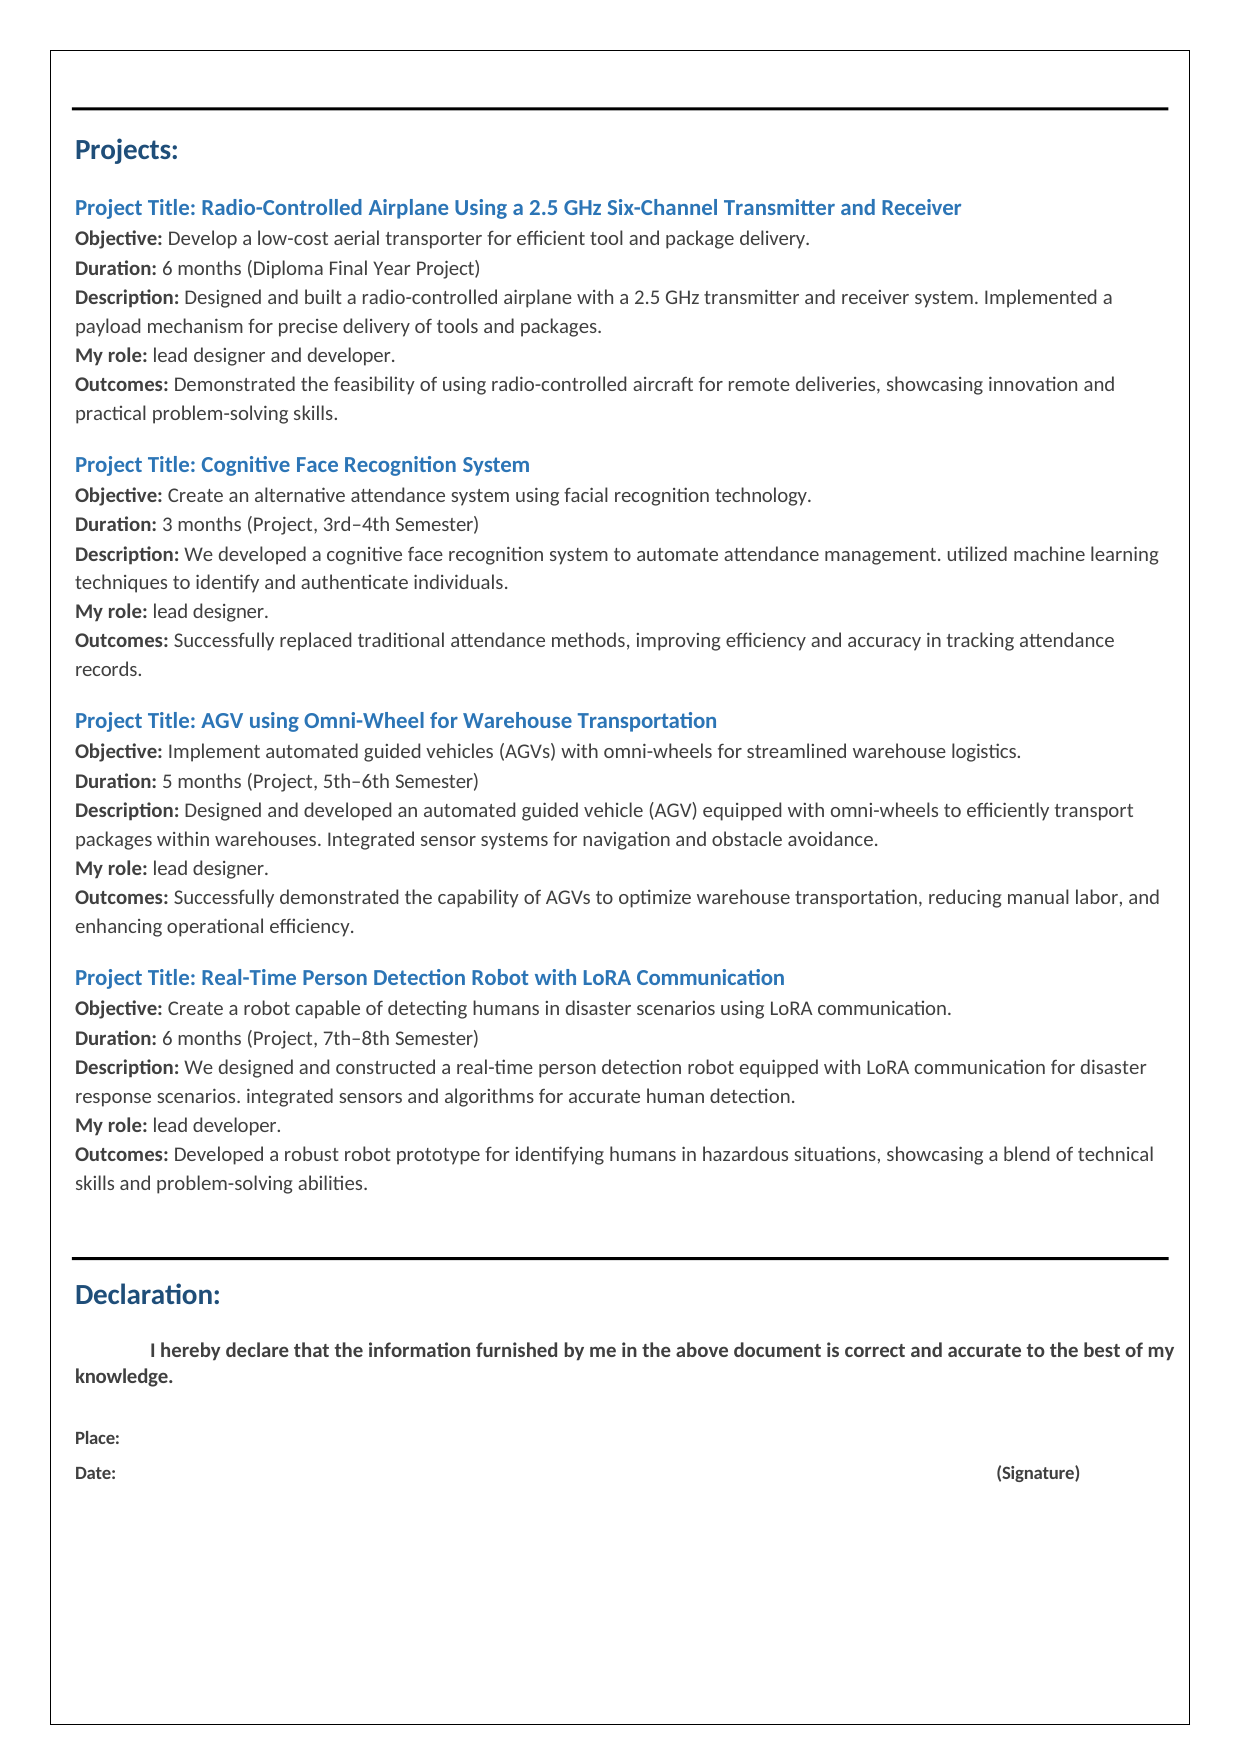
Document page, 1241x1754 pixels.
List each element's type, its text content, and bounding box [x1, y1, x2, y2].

subtitle Project Title: Radio-Controlled Airplane Using a 2.5 GHz Six-Channel Transmitter and Receiver [75, 193, 1181, 221]
subtitle Project Title: Cognitive Face Recognition System [75, 450, 1181, 478]
text Objective: Create a robot capable of detecting humans in disaster scenarios using LoRA communication. [75, 996, 1181, 1021]
subtitle Projects: [75, 131, 1181, 167]
subtitle Project Title: Real-Time Person Detection Robot with LoRA Communication [75, 963, 1181, 991]
text Date: (Signature) [75, 1461, 1181, 1484]
text Duration: 6 months (Diploma Final Year Project) [75, 255, 1181, 280]
text My role: lead designer. [75, 855, 1181, 881]
text Description: Designed and built a radio-controlled airplane with a 2.5 GHz transmitter and receiver system. Implemented a payload mechanism for precise delivery of tools and packages. [75, 284, 1151, 338]
text Outcomes: Developed a robust robot prototype for identifying humans in hazardous situations, showcasing a blend of technical skills and problem-solving abilities. [75, 1142, 1181, 1196]
text Objective: Develop a low-cost aerial transporter for efficient tool and package delivery. [75, 226, 1181, 251]
text Outcomes: Successfully demonstrated the capability of AGVs to optimize warehouse transportation, reducing manual labor, and enhancing operational efficiency. [75, 884, 1181, 939]
text I hereby declare that the information furnished by me in the above document is correct and accurate to the best of my knowledge. [75, 1338, 1181, 1388]
text Outcomes: Successfully replaced traditional attendance methods, improving efficiency and accuracy in tracking attendance records. [75, 628, 1151, 682]
text My role: lead developer. [75, 1112, 1181, 1138]
text Duration: 5 months (Project, 5th–6th Semester) [75, 768, 1181, 793]
subtitle Project Title: AGV using Omni-Wheel for Warehouse Transportation [75, 706, 1181, 734]
text Duration: 6 months (Project, 7th–8th Semester) [75, 1025, 1181, 1050]
text Place: [75, 1426, 1181, 1449]
text Description: We developed a cognitive face recognition system to automate attendance management. utilized machine learning techniques to identify and authenticate individuals. [75, 541, 1181, 595]
text Description: We designed and constructed a real-time person detection robot equipped with LoRA communication for disaster response scenarios. integrated sensors and algorithms for accurate human detection. [75, 1054, 1181, 1108]
text Outcomes: Demonstrated the feasibility of using radio-controlled aircraft for remote deliveries, showcasing innovation and practical problem-solving skills. [75, 372, 1181, 426]
text My role: lead designer and developer. [75, 342, 1181, 368]
text Duration: 3 months (Project, 3rd–4th Semester) [75, 512, 1181, 537]
text Objective: Implement automated guided vehicles (AGVs) with omni-wheels for streamlined warehouse logistics. [75, 738, 1181, 764]
text Objective: Create an alternative attendance system using facial recognition technology. [75, 482, 1181, 508]
text Description: Designed and developed an automated guided vehicle (AGV) equipped with omni-wheels to efficiently transport packages within warehouses. Integrated sensor systems for navigation and obstacle avoidance. [75, 797, 1181, 852]
text My role: lead designer. [75, 598, 1181, 624]
subtitle Declaration: [75, 1276, 1181, 1311]
